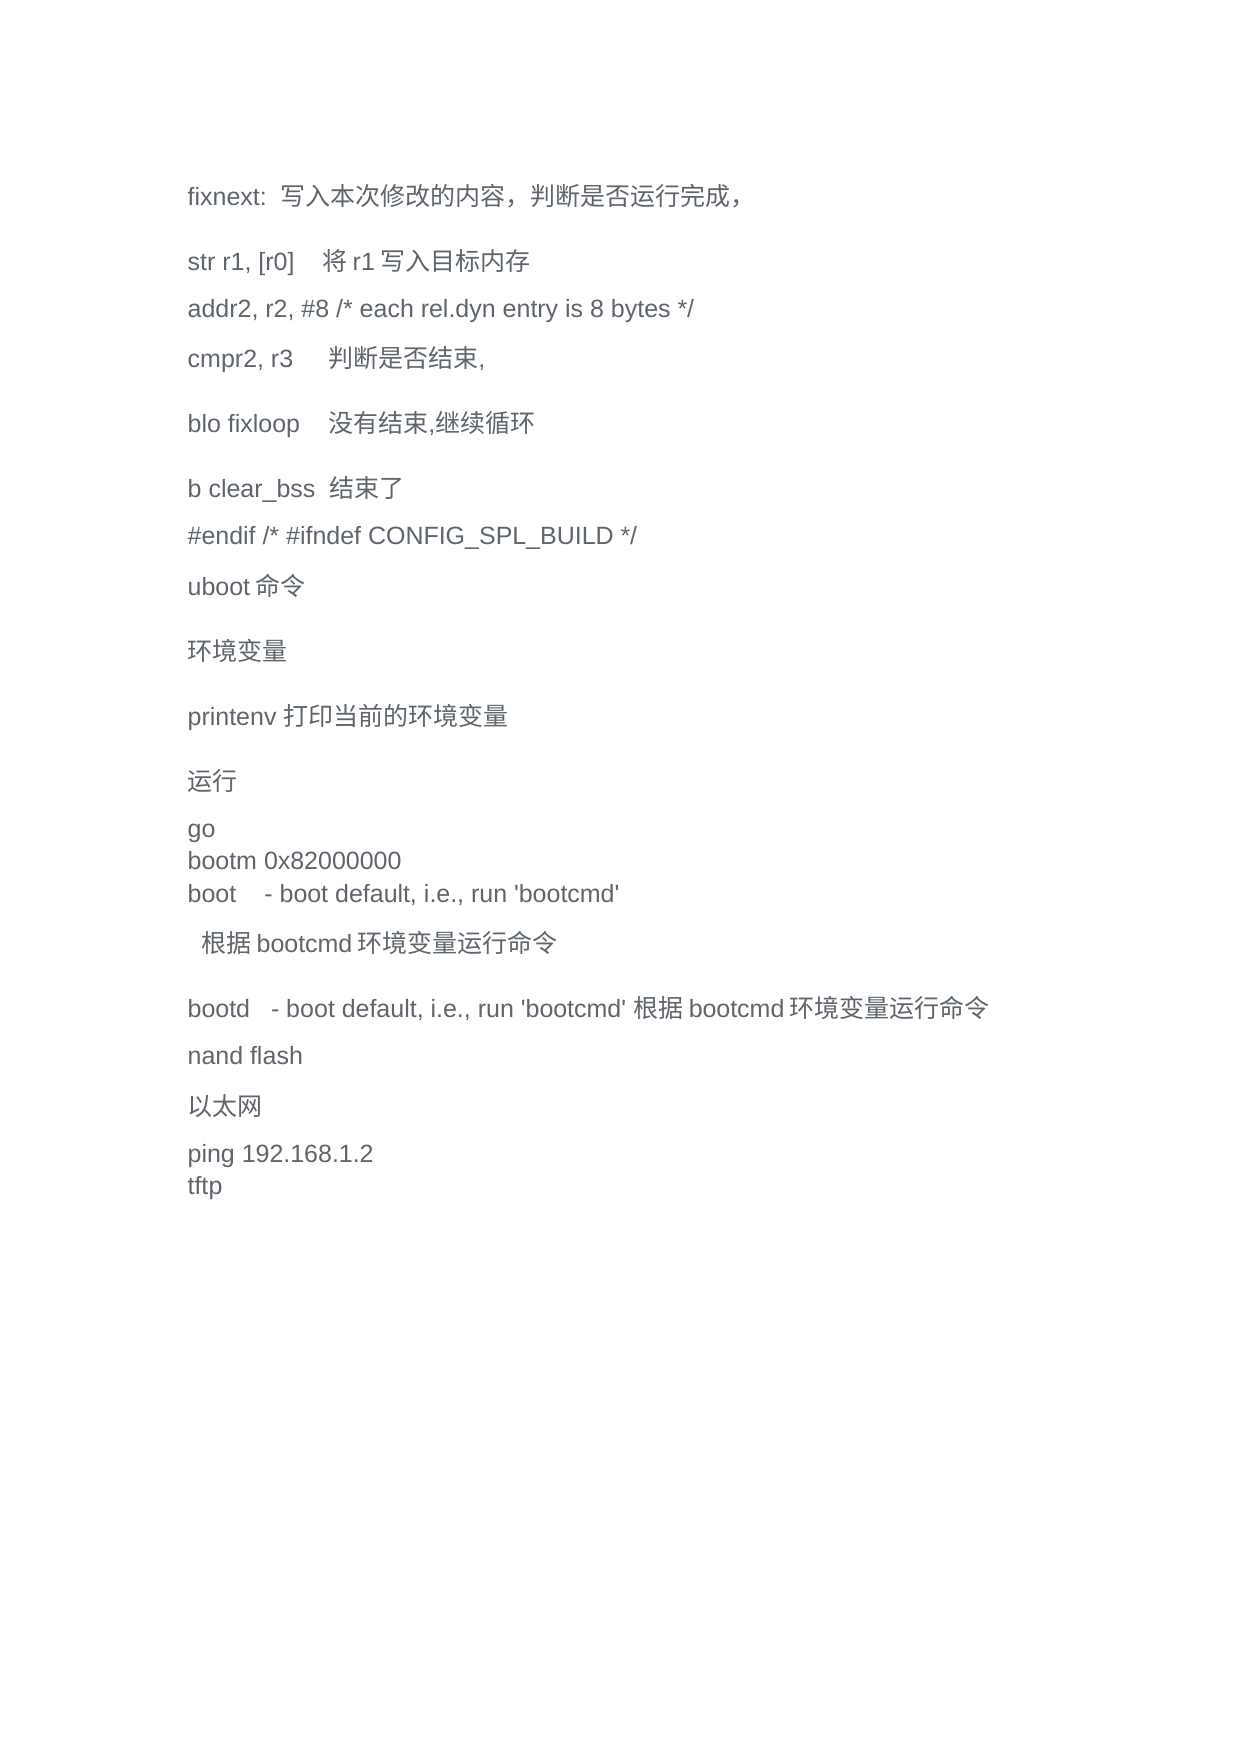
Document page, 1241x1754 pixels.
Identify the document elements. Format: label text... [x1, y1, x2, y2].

text ping 192.168.1.2 [187, 1137, 1053, 1169]
text go [187, 812, 1053, 844]
text str r1, [r0] 将r1写入目标内存 [187, 227, 1053, 292]
text #endif /* #ifndef CONFIG_SPL_BUILD */ [187, 519, 1053, 552]
text printenv 打印当前的环境变量 [187, 682, 1053, 747]
text cmpr2, r3 判断是否结束, [187, 324, 1053, 389]
text tftp [187, 1169, 1053, 1202]
text boot - boot default, i.e., run 'bootcmd' [187, 877, 1053, 909]
text blo fixloop 没有结束,继续循环 [187, 389, 1053, 454]
text 根据bootcmd环境变量运行命令 [187, 909, 1053, 974]
text addr2, r2, #8 /* each rel.dyn entry is 8 bytes */ [187, 292, 1053, 324]
text fixnext: 写入本次修改的内容，判断是否运行完成， [187, 162, 1053, 227]
text b clear_bss 结束了 [187, 454, 1053, 519]
text 运行 [187, 747, 1053, 812]
text 以太网 [187, 1072, 1053, 1137]
text bootm 0x82000000 [187, 844, 1053, 877]
text 环境变量 [187, 617, 1053, 682]
text nand flash [187, 1039, 1053, 1072]
text bootd - boot default, i.e., run 'bootcmd' 根据bootcmd环境变量运行命令 [187, 974, 1053, 1039]
text uboot命令 [187, 552, 1053, 617]
